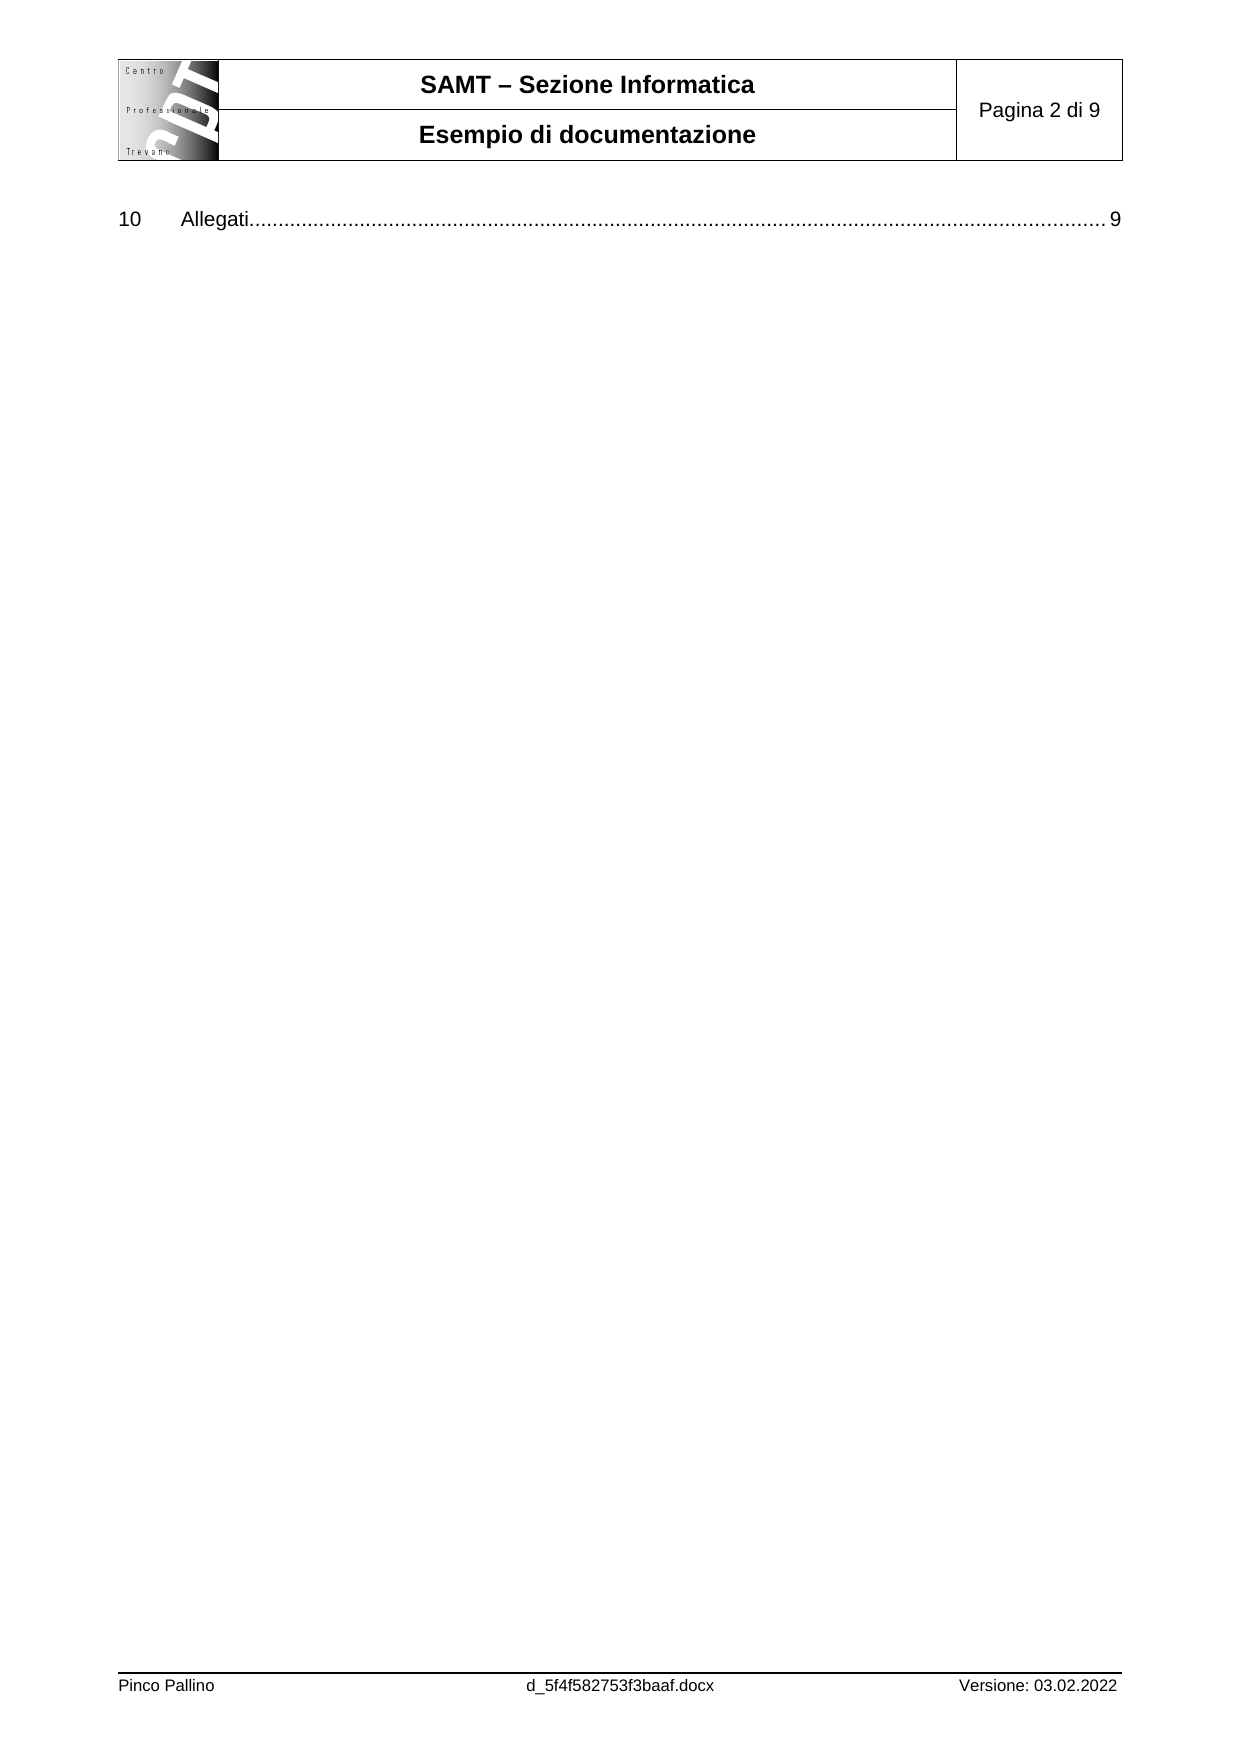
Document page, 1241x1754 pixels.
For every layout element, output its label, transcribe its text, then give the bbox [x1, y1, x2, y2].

text 10 Allegati 9 [118, 207, 1122, 231]
picture [118, 60, 219, 160]
